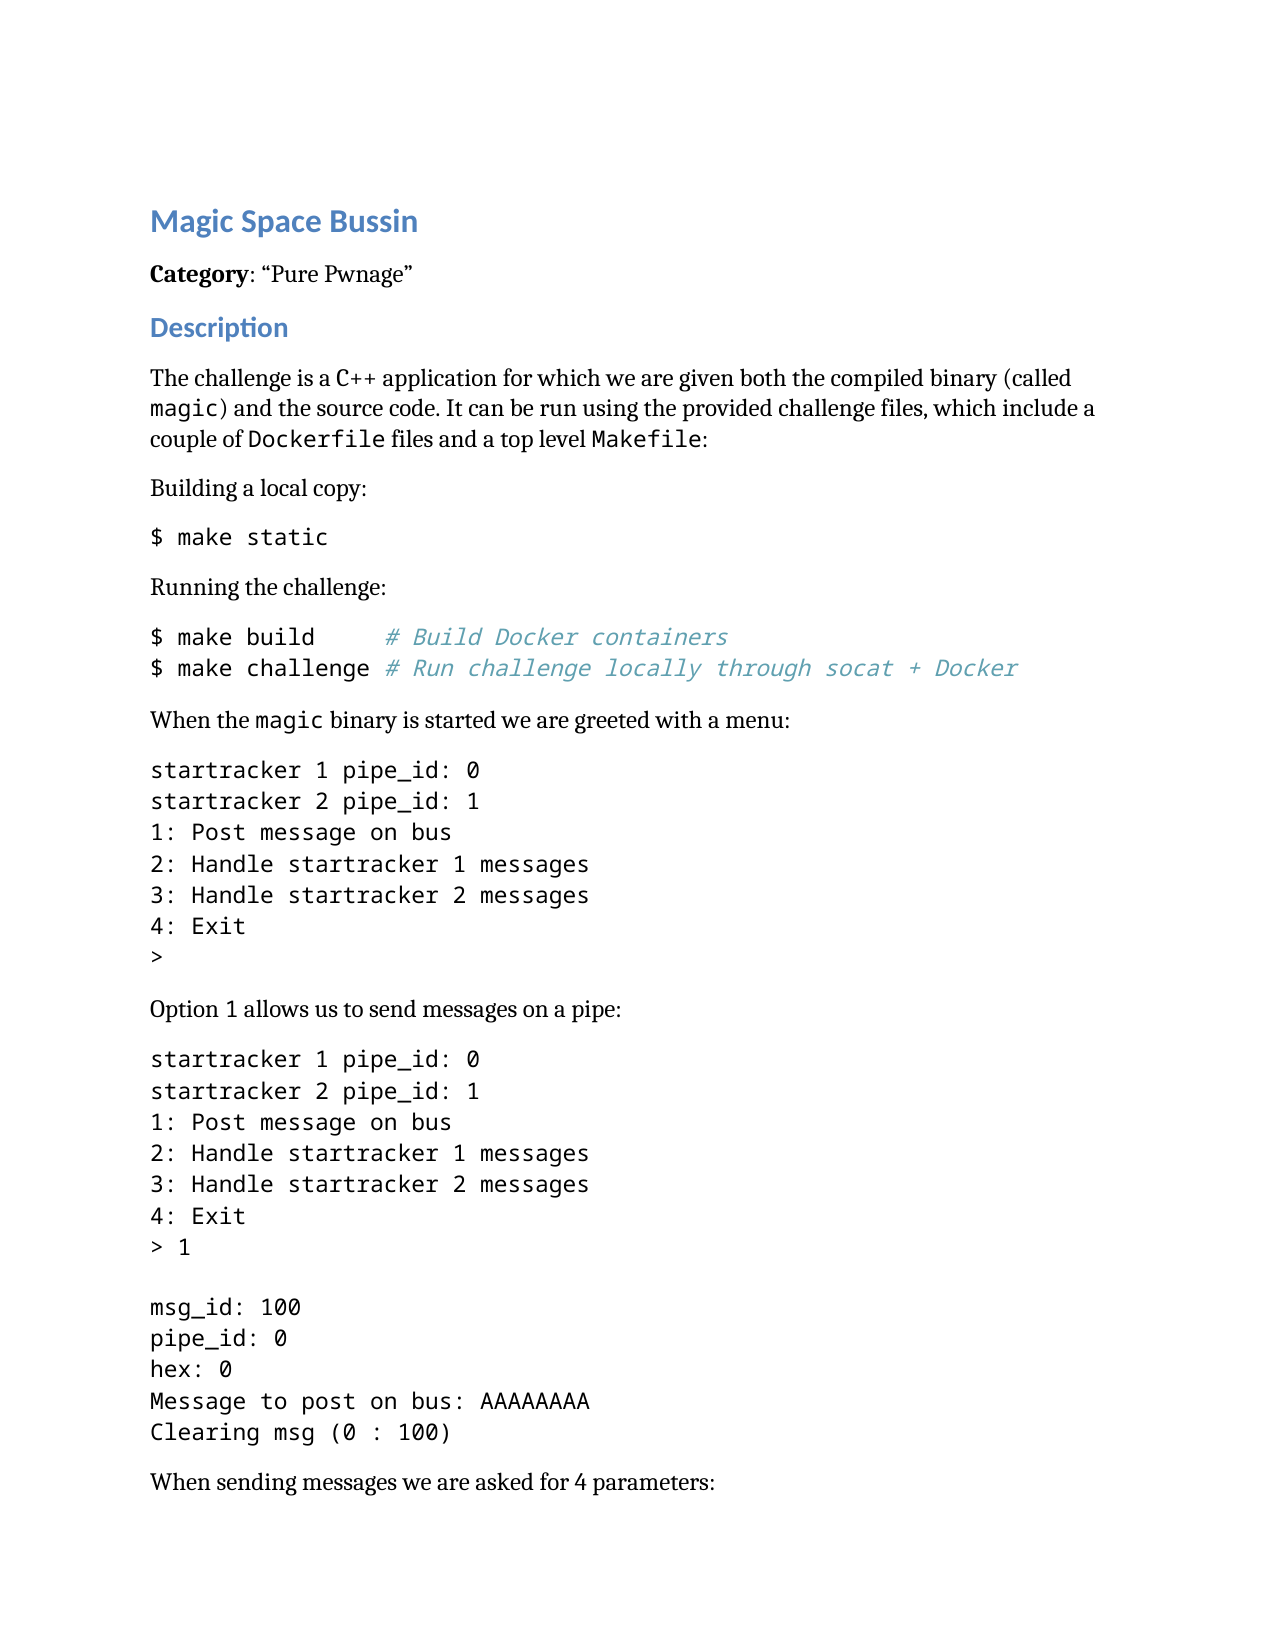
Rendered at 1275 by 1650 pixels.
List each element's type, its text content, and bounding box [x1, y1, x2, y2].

text $ make build # Build Docker containers $ make challenge # Run challenge locally through socat + Docker [150, 621, 1125, 683]
subtitle Magic Space Bussin [150, 200, 1125, 241]
text Category: “Pure Pwnage” [150, 259, 1125, 288]
text $ make static [150, 521, 1125, 552]
text When sending messages we are asked for 4 parameters: [150, 1468, 1125, 1497]
text When the magic binary is started we are greeted with a menu: [150, 704, 1125, 735]
text The challenge is a C++ application for which we are given both the compiled binary (called magic) and the source code. It can be run using the provided challenge files, which include a couple of Dockerfile files and a top level Makefile: [150, 363, 1125, 455]
subtitle Description [150, 309, 1125, 345]
text Building a local copy: [150, 473, 1125, 502]
text startracker 1 pipe_id: 0 startracker 2 pipe_id: 1 1: Post message on bus 2: Handle startracker 1 messages 3: Handle startracker 2 messages 4: Exit > 1 msg_id: 100 pipe_id: 0 hex: 0 Message to post on bus: AAAAAAAA Clearing msg (0 : 100) [150, 1043, 1125, 1447]
text Running the challenge: [150, 573, 1125, 602]
text startracker 1 pipe_id: 0 startracker 2 pipe_id: 1 1: Post message on bus 2: Handle startracker 1 messages 3: Handle startracker 2 messages 4: Exit > [150, 754, 1125, 973]
text Option 1 allows us to send messages on a pipe: [150, 993, 1125, 1025]
